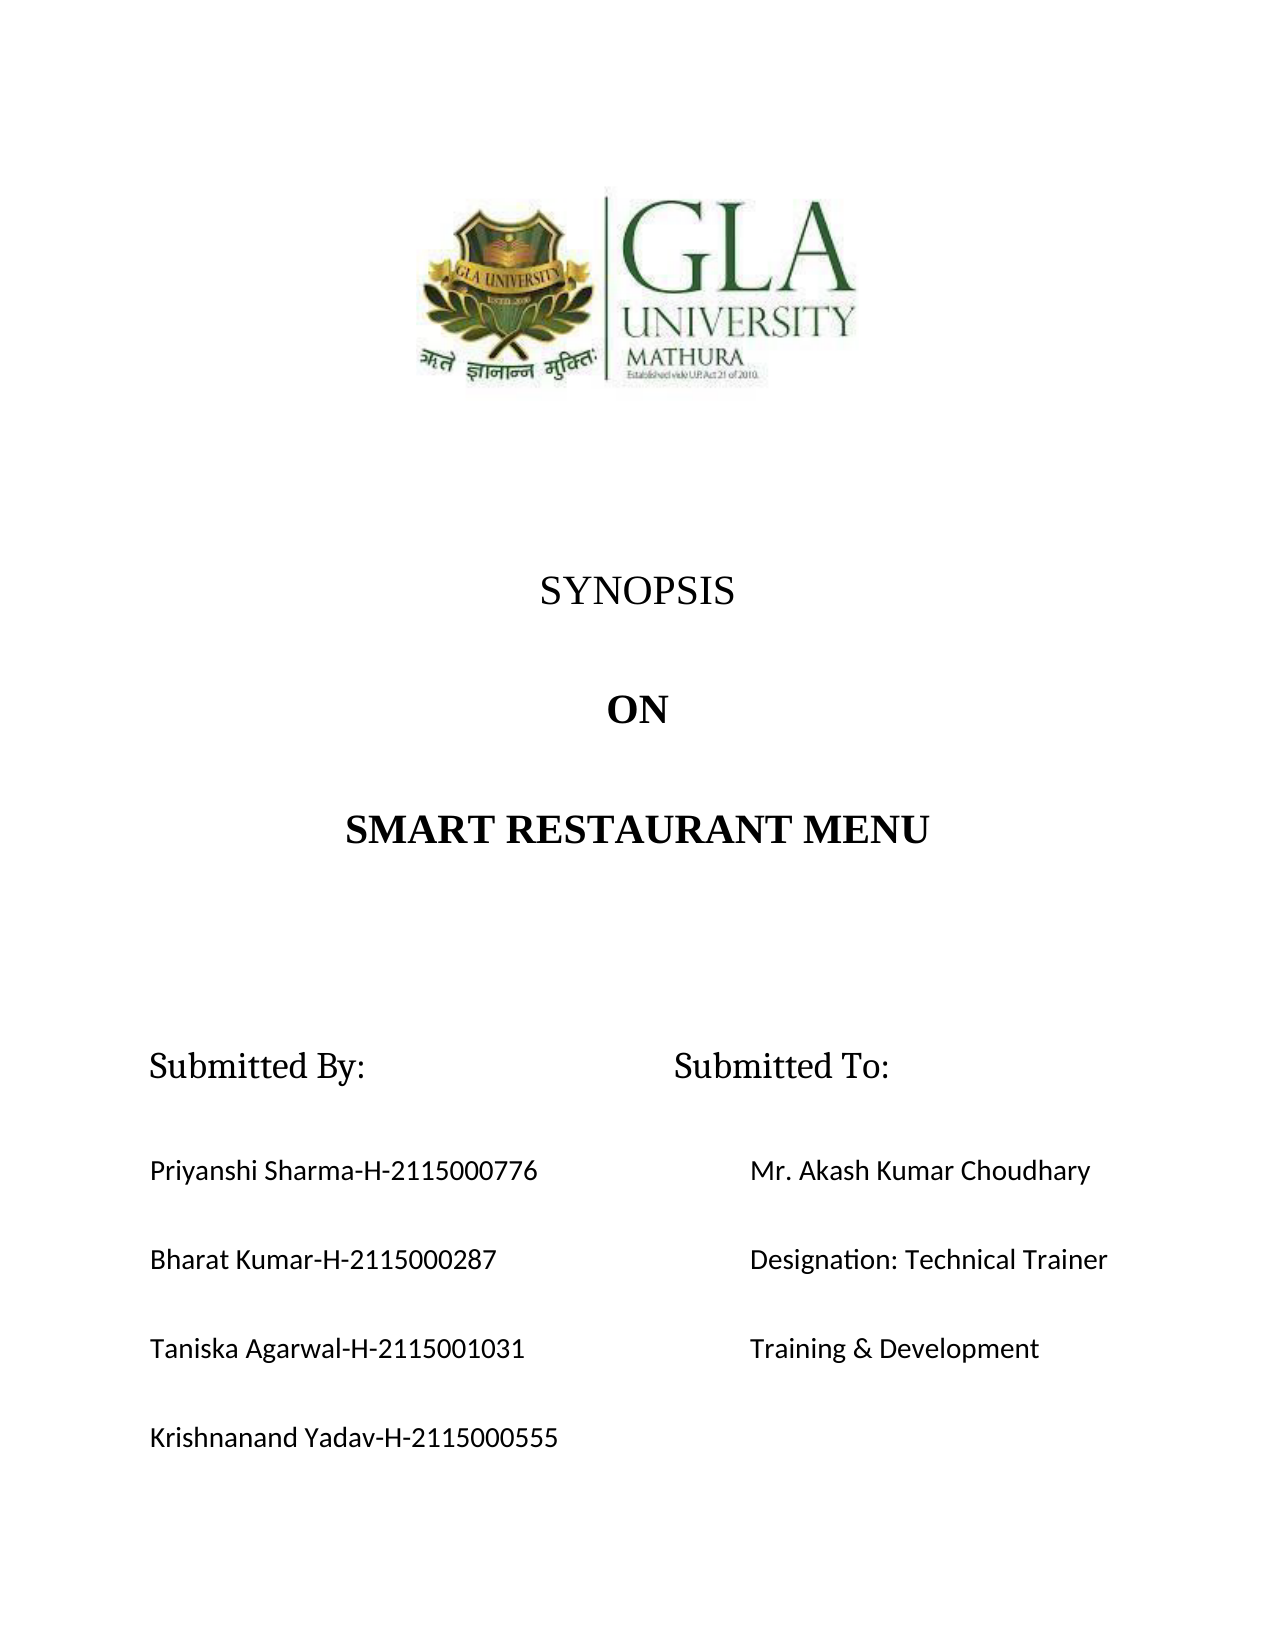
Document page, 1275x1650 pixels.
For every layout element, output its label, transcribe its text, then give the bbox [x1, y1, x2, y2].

text Submitted By: Submitted To: [150, 1044, 1125, 1087]
text Krishnanand Yadav-H-2115000555 [150, 1419, 1125, 1455]
text ON [150, 685, 1125, 733]
text Taniska Agarwal-H-2115001031 Training & Development [150, 1330, 1125, 1366]
text Priyanshi Sharma-H-2115000776 Mr. Akash Kumar Choudhary [150, 1152, 1125, 1188]
text Bharat Kumar-H-2115000287 Designation: Technical Trainer [150, 1241, 1125, 1277]
text SMART RESTAURANT MENU [150, 805, 1125, 853]
text SYNOPSIS [150, 565, 1125, 613]
